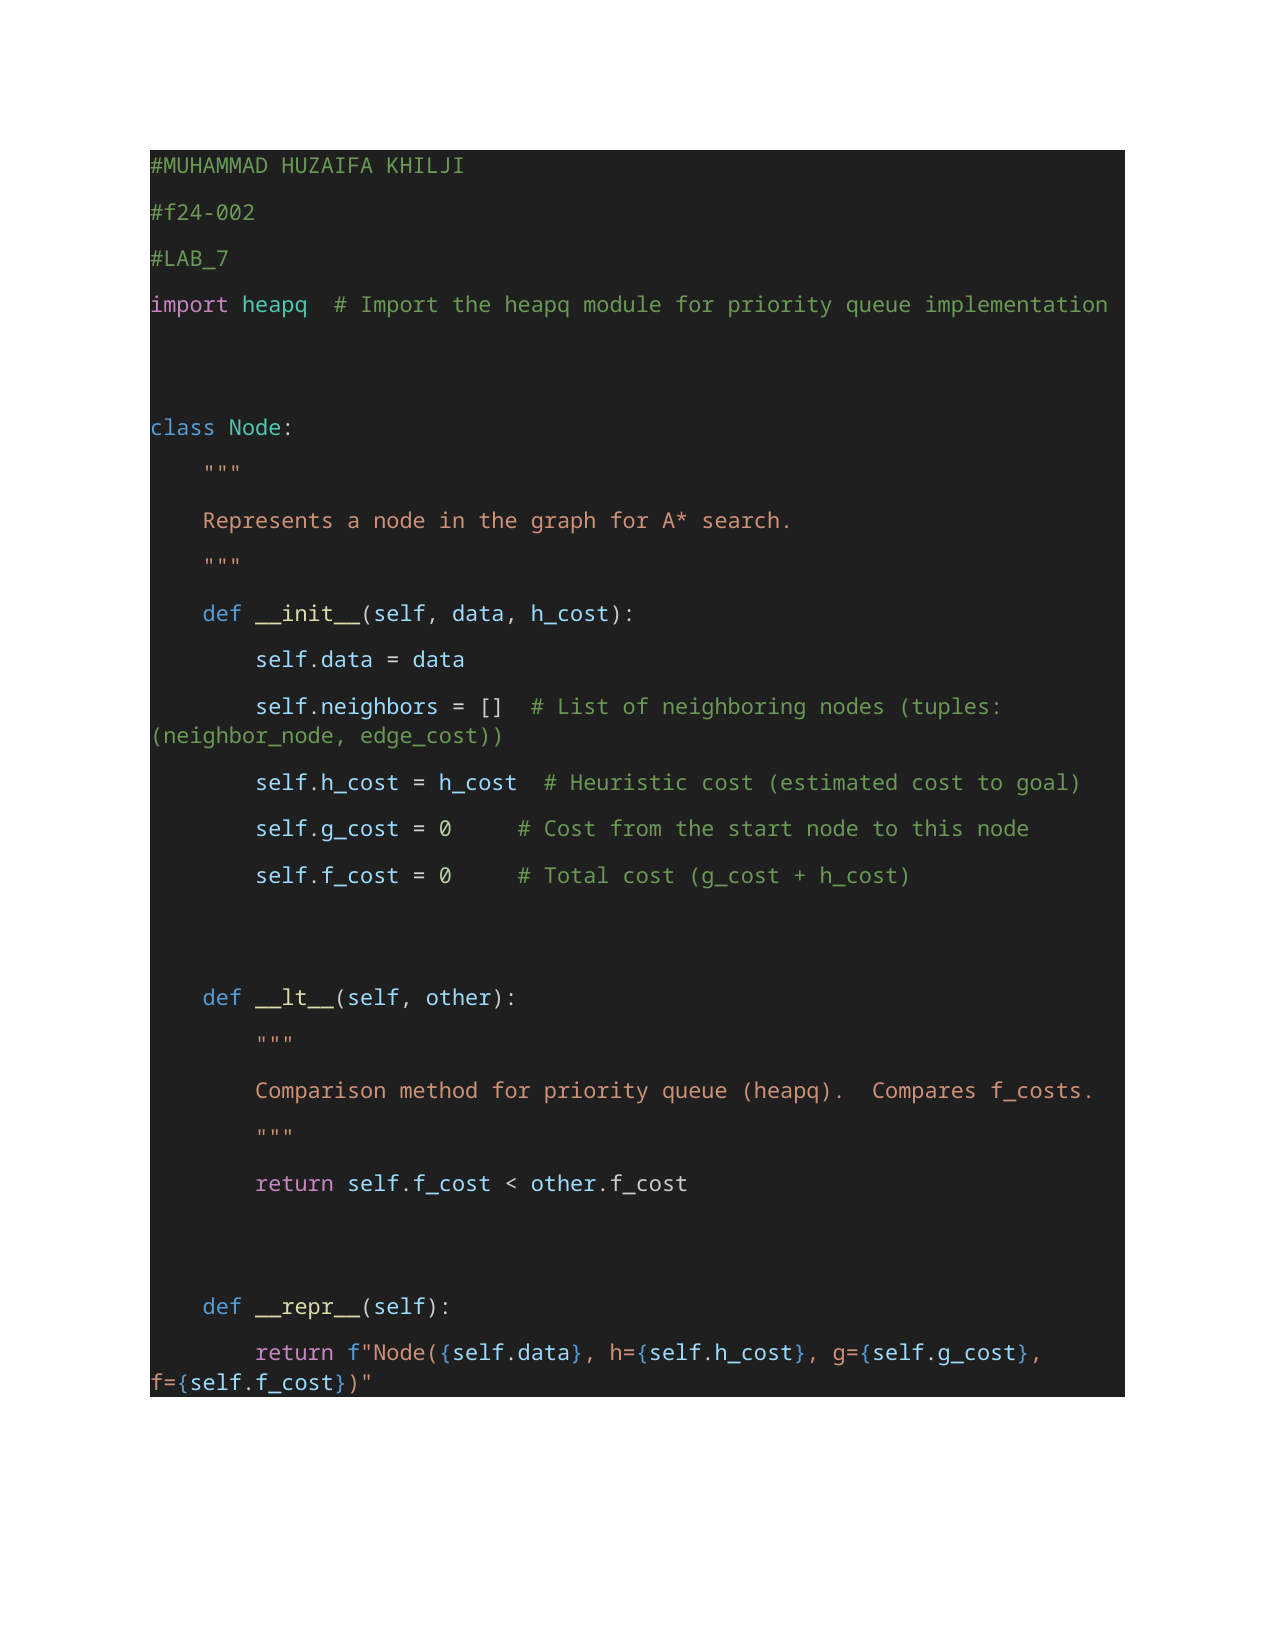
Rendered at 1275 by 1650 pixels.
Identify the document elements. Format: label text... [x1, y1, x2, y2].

text def __init__(self, data, h_cost): [150, 598, 1125, 627]
text Represents a node in the graph for A* search. [150, 505, 1125, 534]
text """ [150, 551, 1125, 581]
text #f24-002 [150, 196, 1125, 226]
text """ [150, 458, 1125, 488]
text self.data = data [150, 644, 1125, 674]
text #LAB_7 [150, 243, 1125, 273]
text self.f_cost = 0 # Total cost (g_cost + h_cost) [150, 860, 1125, 889]
text #MUHAMMAD HUZAIFA KHILJI [150, 150, 1125, 180]
text import heapq # Import the heapq module for priority queue implementation [150, 289, 1125, 319]
text def __repr__(self): [150, 1291, 1125, 1320]
text Comparison method for priority queue (heapq). Compares f_costs. [150, 1075, 1125, 1105]
text """ [150, 1122, 1125, 1151]
text def __lt__(self, other): [150, 982, 1125, 1012]
text return f"Node({self.data}, h={self.h_cost}, g={self.g_cost}, f={self.f_cost})" [150, 1337, 1125, 1397]
text self.h_cost = h_cost # Heuristic cost (estimated cost to goal) [150, 767, 1125, 797]
text """ [150, 1029, 1125, 1058]
text self.neighbors = [] # List of neighboring nodes (tuples: (neighbor_node, edge_cost)) [150, 691, 1125, 750]
text self.g_cost = 0 # Cost from the start node to this node [150, 813, 1125, 843]
text return self.f_cost < other.f_cost [150, 1168, 1125, 1198]
text class Node: [150, 412, 1125, 442]
